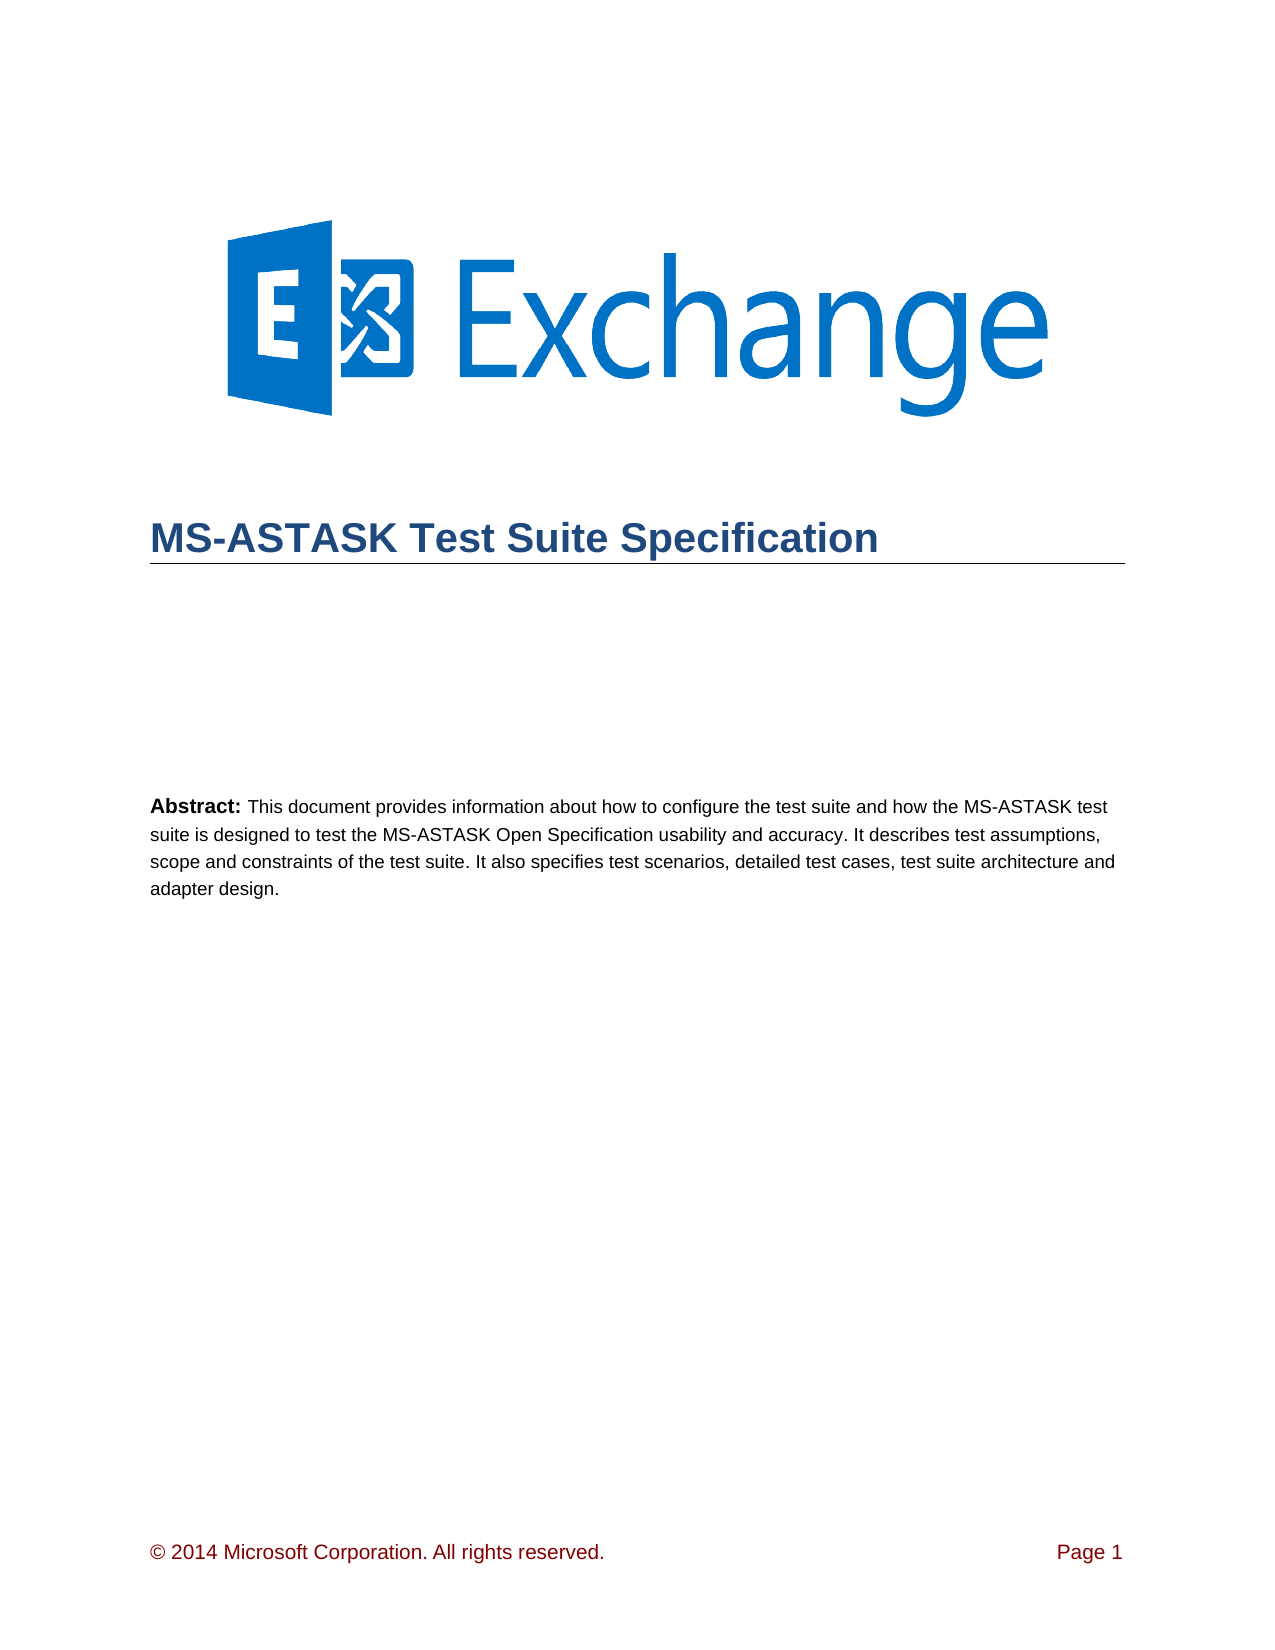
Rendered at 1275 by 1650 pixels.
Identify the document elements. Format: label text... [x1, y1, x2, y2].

text Abstract: This document provides information about how to configure the test suite and how the MS-ASTASK test suite is designed to test the MS-ASTASK Open Specification usability and accuracy. It describes test assumptions, scope and constraints of the test suite. It also specifies test scenarios, detailed test cases, test suite architecture and adapter design. [150, 792, 1125, 901]
title MS-ASTASK Test Suite Specification [150, 513, 1125, 563]
picture [150, 135, 1124, 501]
